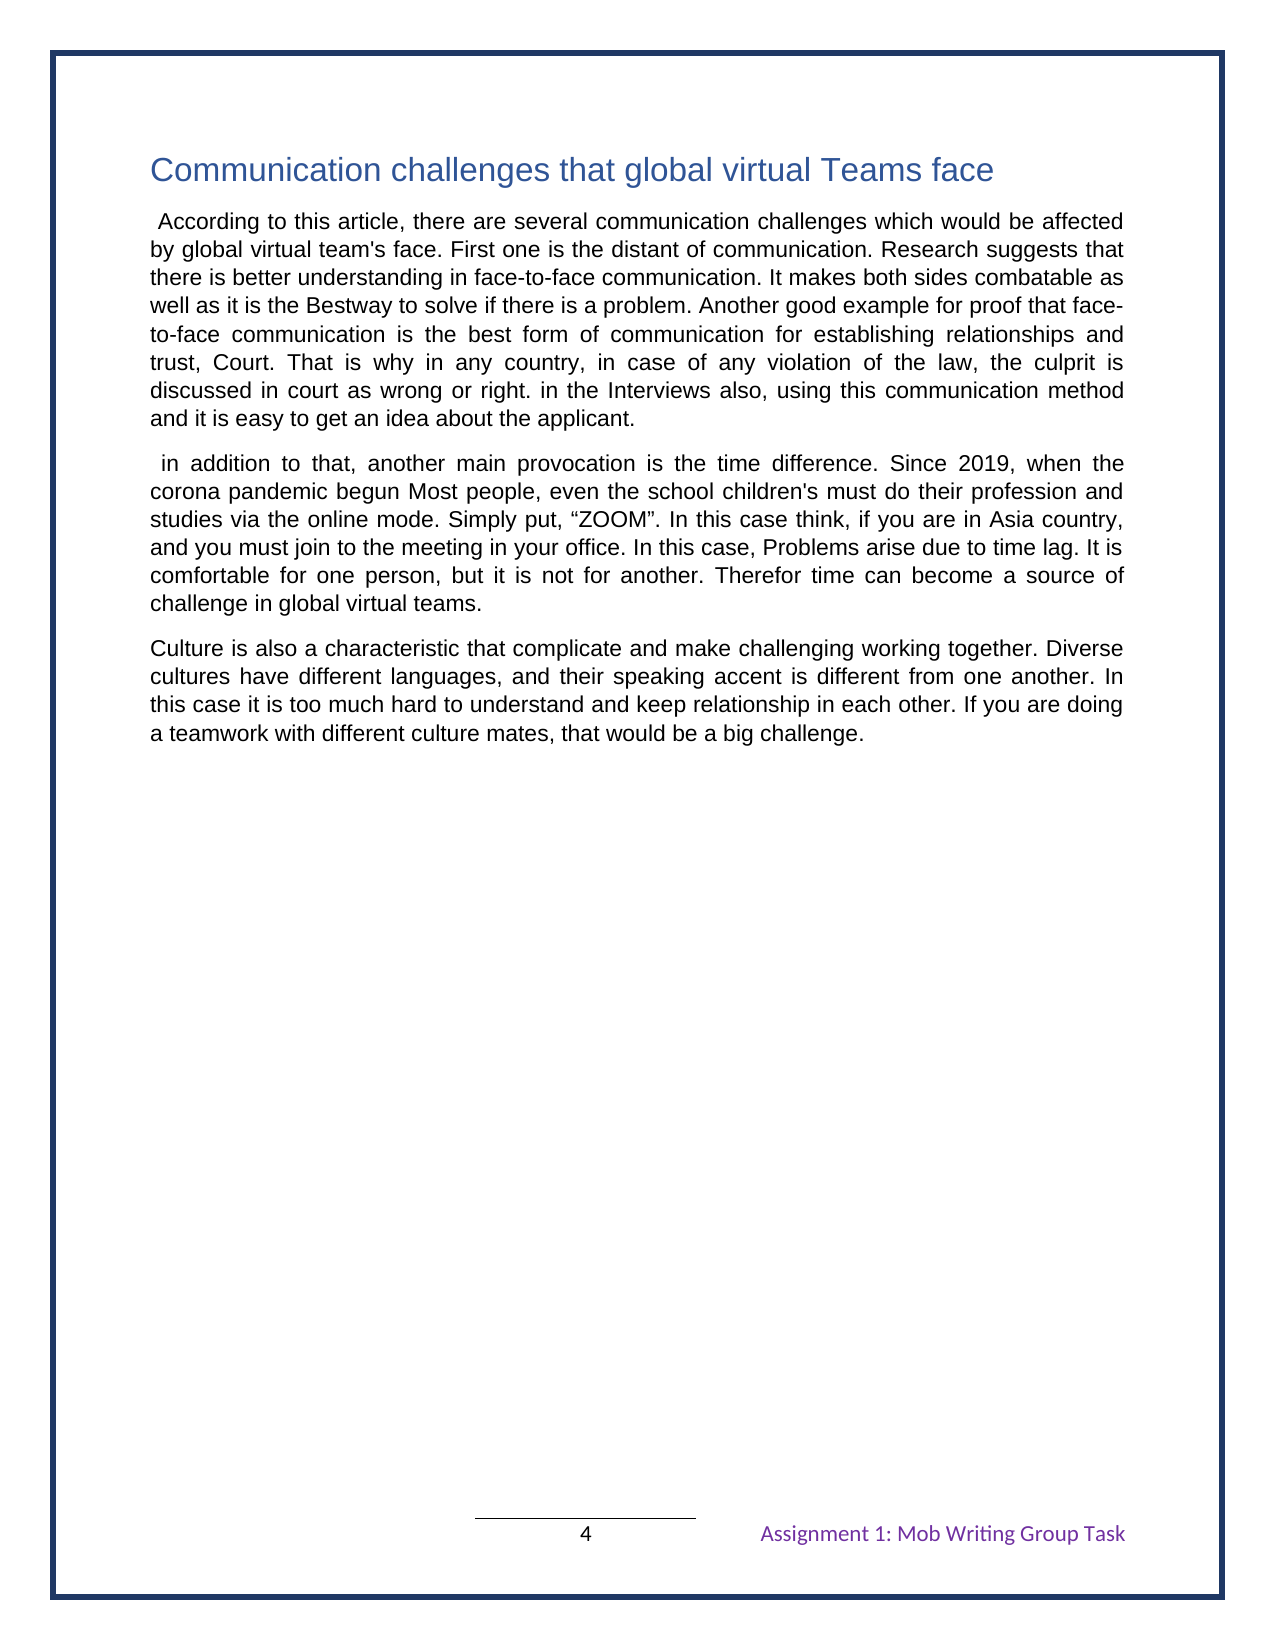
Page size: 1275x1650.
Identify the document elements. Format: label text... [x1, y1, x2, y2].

text Culture is also a characteristic that complicate and make challenging working together. Diverse cultures have different languages, and their speaking accent is different from one another. In this case it is too much hard to understand and keep relationship in each other. If you are doing a teamwork with different culture mates, that would be a big challenge. [150, 635, 1125, 746]
text in addition to that, another main provocation is the time difference. Since 2019, when the corona pandemic begun Most people, even the school children's must do their profession and studies via the online mode. Simply put, “ZOOM”. In this case think, if you are in Asia country, and you must join to the meeting in your office. In this case, Problems arise due to time lag. It is comfortable for one person, but it is not for another. Therefor time can become a source of challenge in global virtual teams. [150, 450, 1125, 617]
text Communication challenges that global virtual Teams face [150, 150, 1125, 188]
text According to this article, there are several communication challenges which would be affected by global virtual team's face. First one is the distant of communication. Research suggests that there is better understanding in face-to-face communication. It makes both sides combatable as well as it is the Bestway to solve if there is a problem. Another good example for proof that face-to-face communication is the best form of communication for establishing relationships and trust, Court. That is why in any country, in case of any violation of the law, the culprit is discussed in court as wrong or right. in the Interviews also, using this communication method and it is easy to get an idea about the applicant. [150, 208, 1125, 431]
